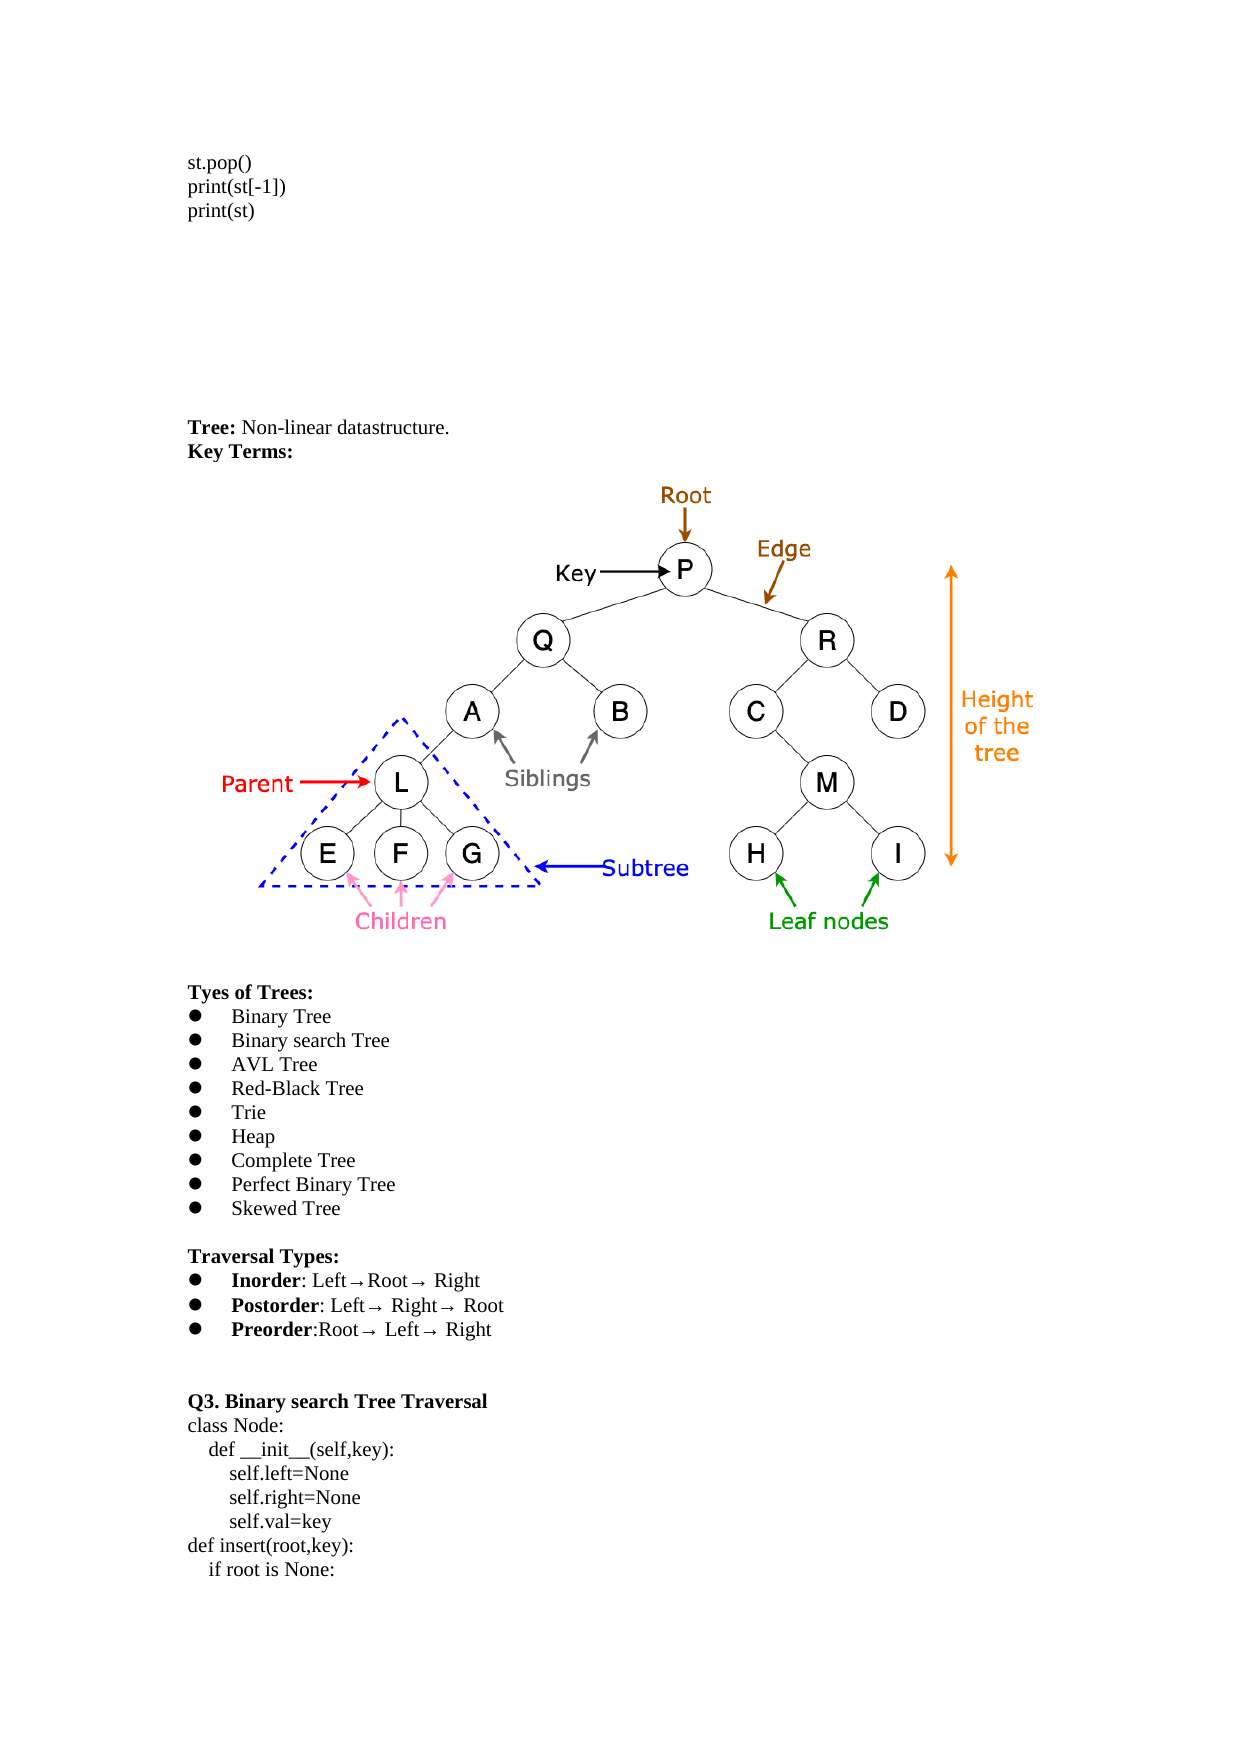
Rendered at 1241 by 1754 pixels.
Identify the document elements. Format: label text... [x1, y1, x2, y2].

list Inorder: Left→Root→ Right [187, 1268, 1053, 1292]
text st.pop() [187, 150, 1053, 174]
list Preorder:Root→ Left→ Right [187, 1317, 1053, 1341]
list Binary search Tree [187, 1028, 1053, 1052]
list Perfect Binary Tree [187, 1172, 1053, 1196]
list Binary Tree [187, 1004, 1053, 1028]
text Key Terms: [187, 439, 1053, 463]
list class Node: [187, 1413, 1053, 1437]
list def insert(root,key): [187, 1533, 1053, 1557]
list if root is None: [187, 1557, 1053, 1581]
list Red-Black Tree [187, 1076, 1053, 1100]
text print(st) [187, 198, 1053, 222]
list Complete Tree [187, 1148, 1053, 1172]
list self.val=key [187, 1509, 1053, 1533]
list self.left=None [187, 1461, 1053, 1485]
list self.right=None [187, 1485, 1053, 1509]
list Postorder: Left→ Right→ Root [187, 1292, 1053, 1317]
picture [187, 462, 1052, 951]
list Q3. Binary search Tree Traversal [187, 1389, 1053, 1413]
list Skewed Tree [187, 1196, 1053, 1220]
list Heap [187, 1124, 1053, 1148]
text print(st[-1]) [187, 174, 1053, 198]
list Traversal Types: [187, 1244, 1053, 1268]
list Trie [187, 1100, 1053, 1124]
list def __init__(self,key): [187, 1437, 1053, 1461]
list AVL Tree [187, 1052, 1053, 1076]
text Tyes of Trees: [187, 980, 1053, 1004]
text Tree: Non-linear datastructure. [187, 415, 1053, 439]
